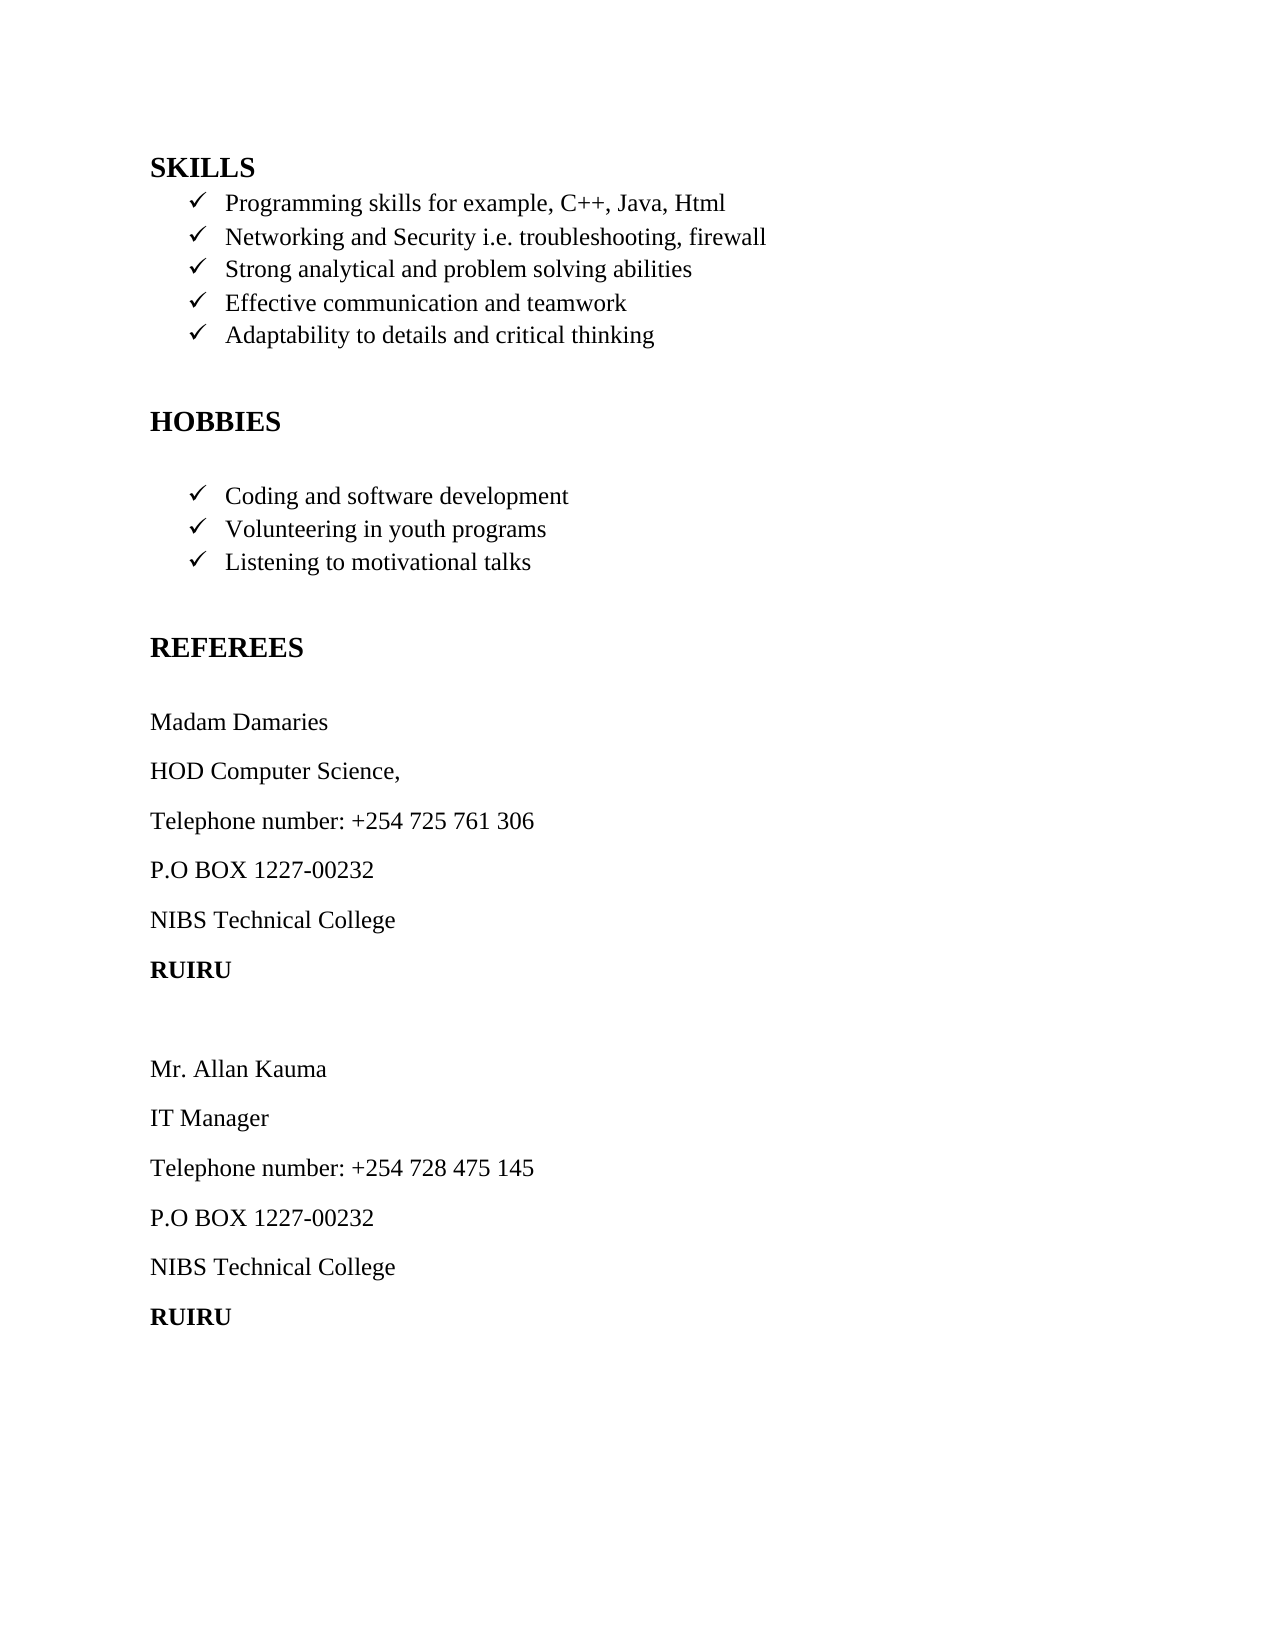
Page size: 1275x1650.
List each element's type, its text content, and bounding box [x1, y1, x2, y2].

text Telephone number: +254 728 475 145 [150, 1153, 1125, 1182]
list Coding and software development [187, 481, 1125, 509]
list Adaptability to details and critical thinking [187, 321, 1125, 349]
subtitle REFEREES [150, 630, 1125, 702]
list Volunteering in youth programs [187, 514, 1125, 542]
list Strong analytical and problem solving abilities [187, 254, 1125, 283]
text Mr. Allan Kauma [150, 1054, 1125, 1083]
text RUIRU [150, 955, 1125, 983]
text Madam Damaries [150, 707, 1125, 736]
text Telephone number: +254 725 761 306 [150, 806, 1125, 835]
subtitle SKILLS [150, 150, 1125, 183]
text RUIRU [150, 1302, 1125, 1331]
text P.O BOX 1227-00232 [150, 856, 1125, 884]
text NIBS Technical College [150, 1252, 1125, 1281]
text HOD Computer Science, [150, 756, 1125, 785]
list Programming skills for example, C++, Java, Html [187, 188, 1125, 217]
text P.O BOX 1227-00232 [150, 1203, 1125, 1231]
subtitle HOBBIES [150, 404, 1125, 476]
text NIBS Technical College [150, 905, 1125, 934]
list Listening to motivational talks [187, 547, 1125, 576]
list Networking and Security i.e. troubleshooting, firewall [187, 222, 1125, 250]
list Effective communication and teamwork [187, 288, 1125, 316]
text IT Manager [150, 1103, 1125, 1132]
